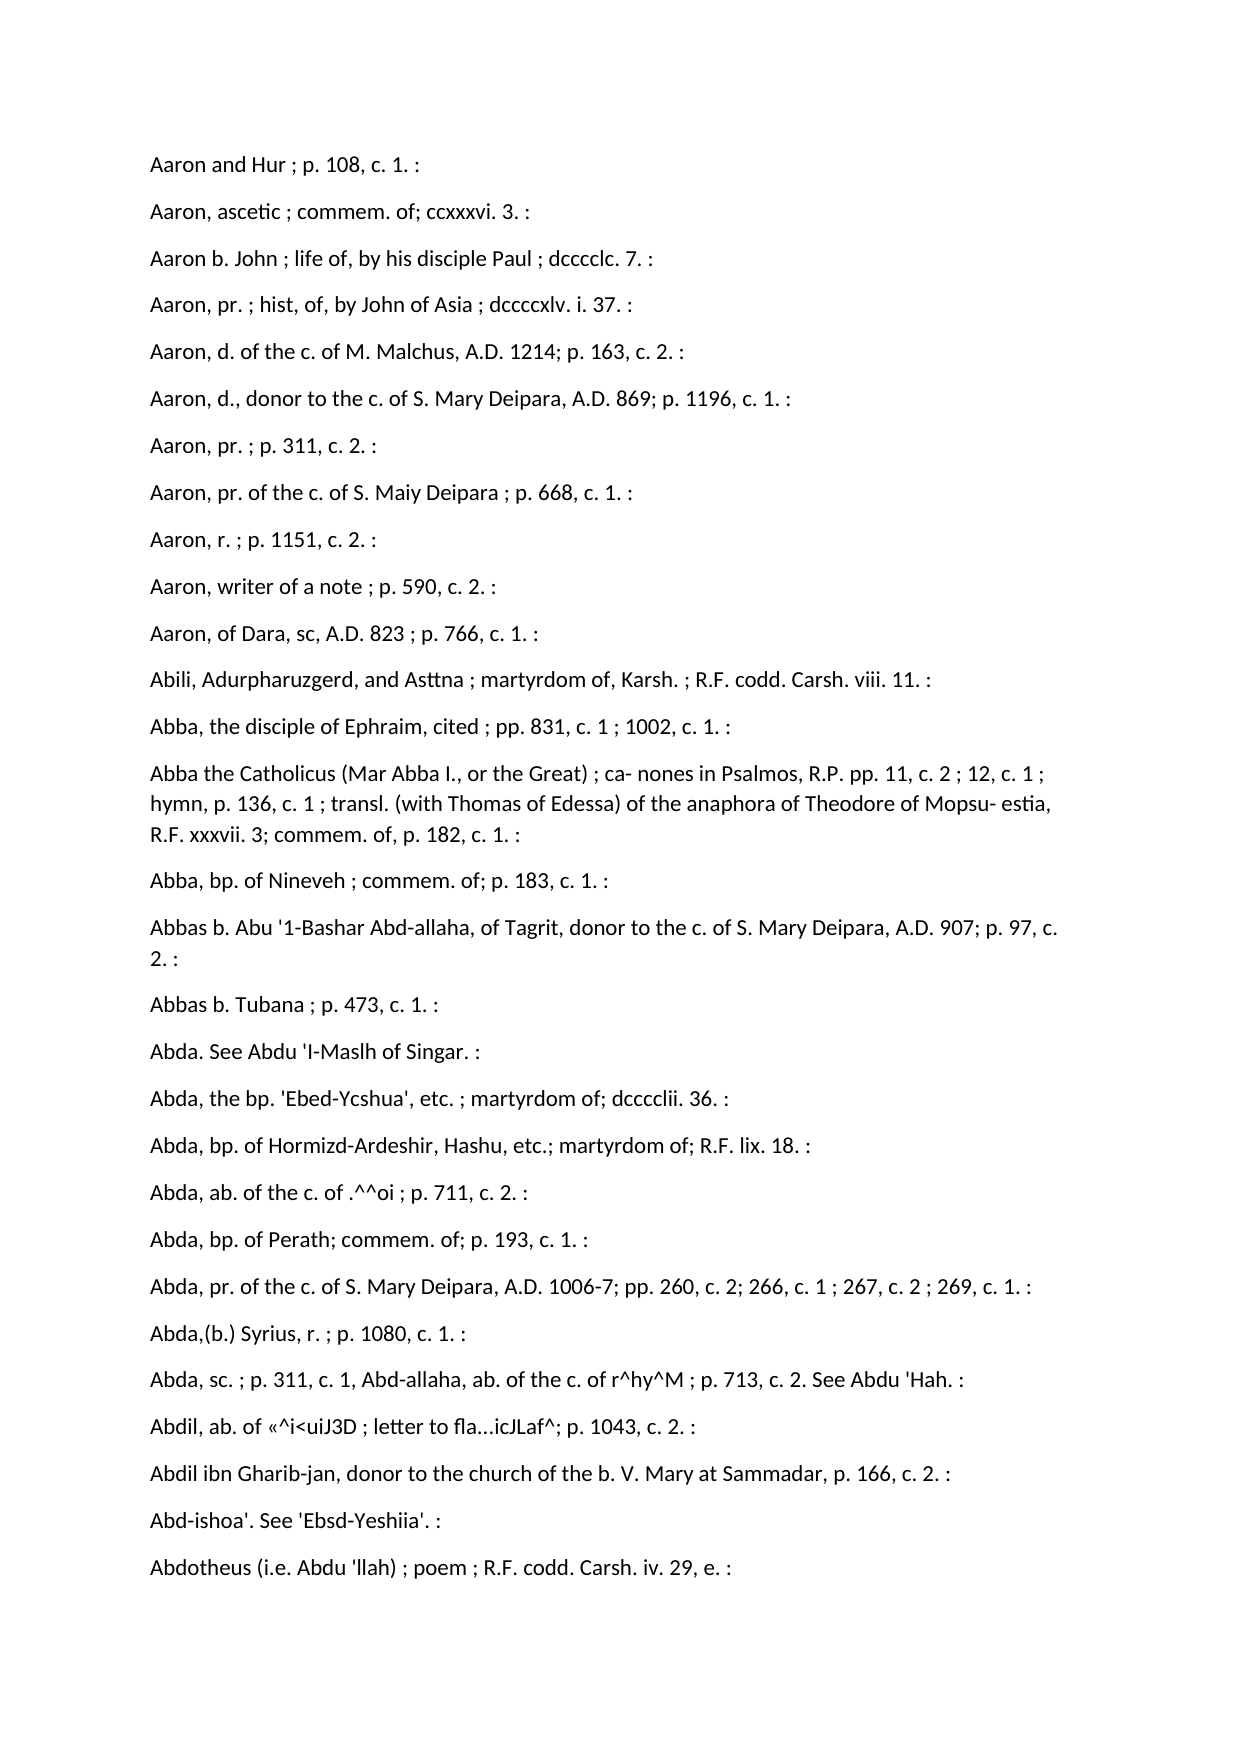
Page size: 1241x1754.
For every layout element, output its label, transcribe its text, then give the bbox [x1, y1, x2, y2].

text Abba, the disciple of Ephraim, cited ; pp. 831, c. 1 ; 1002, c. 1. : [150, 712, 1090, 741]
text Aaron, pr. ; p. 311, c. 2. : [150, 431, 1090, 459]
text Aaron, ascetic ; commem. of; ccxxxvi. 3. : [150, 197, 1090, 225]
text Abdotheus (i.e. Abdu 'llah) ; poem ; R.F. codd. Carsh. iv. 29, e. : [150, 1553, 1090, 1581]
text Abda, sc. ; p. 311, c. 1, Abd-allaha, ab. of the c. of r^hy^M ; p. 713, c. 2. See Abdu 'Hah. : [150, 1366, 1090, 1394]
text Abda, bp. of Hormizd-Ardeshir, Hashu, etc.; martyrdom of; R.F. lix. 18. : [150, 1131, 1090, 1159]
text Aaron, of Dara, sc, A.D. 823 ; p. 766, c. 1. : [150, 619, 1090, 647]
text Abbas b. Tubana ; p. 473, c. 1. : [150, 991, 1090, 1019]
text Abba, bp. of Nineveh ; commem. of; p. 183, c. 1. : [150, 867, 1090, 895]
text Abba the Catholicus (Mar Abba I., or the Great) ; ca- nones in Psalmos, R.P. pp. 11, c. 2 ; 12, c. 1 ; hymn, p. 136, c. 1 ; transl. (with Thomas of Edessa) of the anaphora of Theodore of Mopsu- estia, R.F. xxxvii. 3; commem. of, p. 182, c. 1. : [150, 759, 1090, 848]
text Abili, Adurpharuzgerd, and Asttna ; martyrdom of, Karsh. ; R.F. codd. Carsh. viii. 11. : [150, 666, 1090, 694]
text Abda, bp. of Perath; commem. of; p. 193, c. 1. : [150, 1225, 1090, 1253]
text Aaron, writer of a note ; p. 590, c. 2. : [150, 572, 1090, 600]
text Aaron b. John ; life of, by his disciple Paul ; dcccclc. 7. : [150, 244, 1090, 272]
text Aaron and Hur ; p. 108, c. 1. : [150, 150, 1090, 178]
text Aaron, pr. ; hist, of, by John of Asia ; dccccxlv. i. 37. : [150, 291, 1090, 319]
text Aaron, d. of the c. of M. Malchus, A.D. 1214; p. 163, c. 2. : [150, 337, 1090, 366]
text Abda, pr. of the c. of S. Mary Deipara, A.D. 1006-7; pp. 260, c. 2; 266, c. 1 ; 267, c. 2 ; 269, c. 1. : [150, 1272, 1090, 1300]
text Abda,(b.) Syrius, r. ; p. 1080, c. 1. : [150, 1319, 1090, 1347]
text Aaron, r. ; p. 1151, c. 2. : [150, 525, 1090, 553]
text Abbas b. Abu '1-Bashar Abd-allaha, of Tagrit, donor to the c. of S. Mary Deipara, A.D. 907; p. 97, c. 2. : [150, 913, 1090, 972]
text Abda, the bp. 'Ebed-Ycshua', etc. ; martyrdom of; dcccclii. 36. : [150, 1084, 1090, 1112]
text Abda. See Abdu 'I-Maslh of Singar. : [150, 1037, 1090, 1066]
text Abd-ishoa'. See 'Ebsd-Yeshiia'. : [150, 1506, 1090, 1534]
text Abda, ab. of the c. of .^^oi ; p. 711, c. 2. : [150, 1178, 1090, 1206]
text Aaron, d., donor to the c. of S. Mary Deipara, A.D. 869; p. 1196, c. 1. : [150, 384, 1090, 412]
text Abdil ibn Gharib-jan, donor to the church of the b. V. Mary at Sammadar, p. 166, c. 2. : [150, 1459, 1090, 1487]
text Abdil, ab. of «^i<uiJ3D ; letter to fla...icJLaf^; p. 1043, c. 2. : [150, 1412, 1090, 1441]
text Aaron, pr. of the c. of S. Maiy Deipara ; p. 668, c. 1. : [150, 478, 1090, 506]
